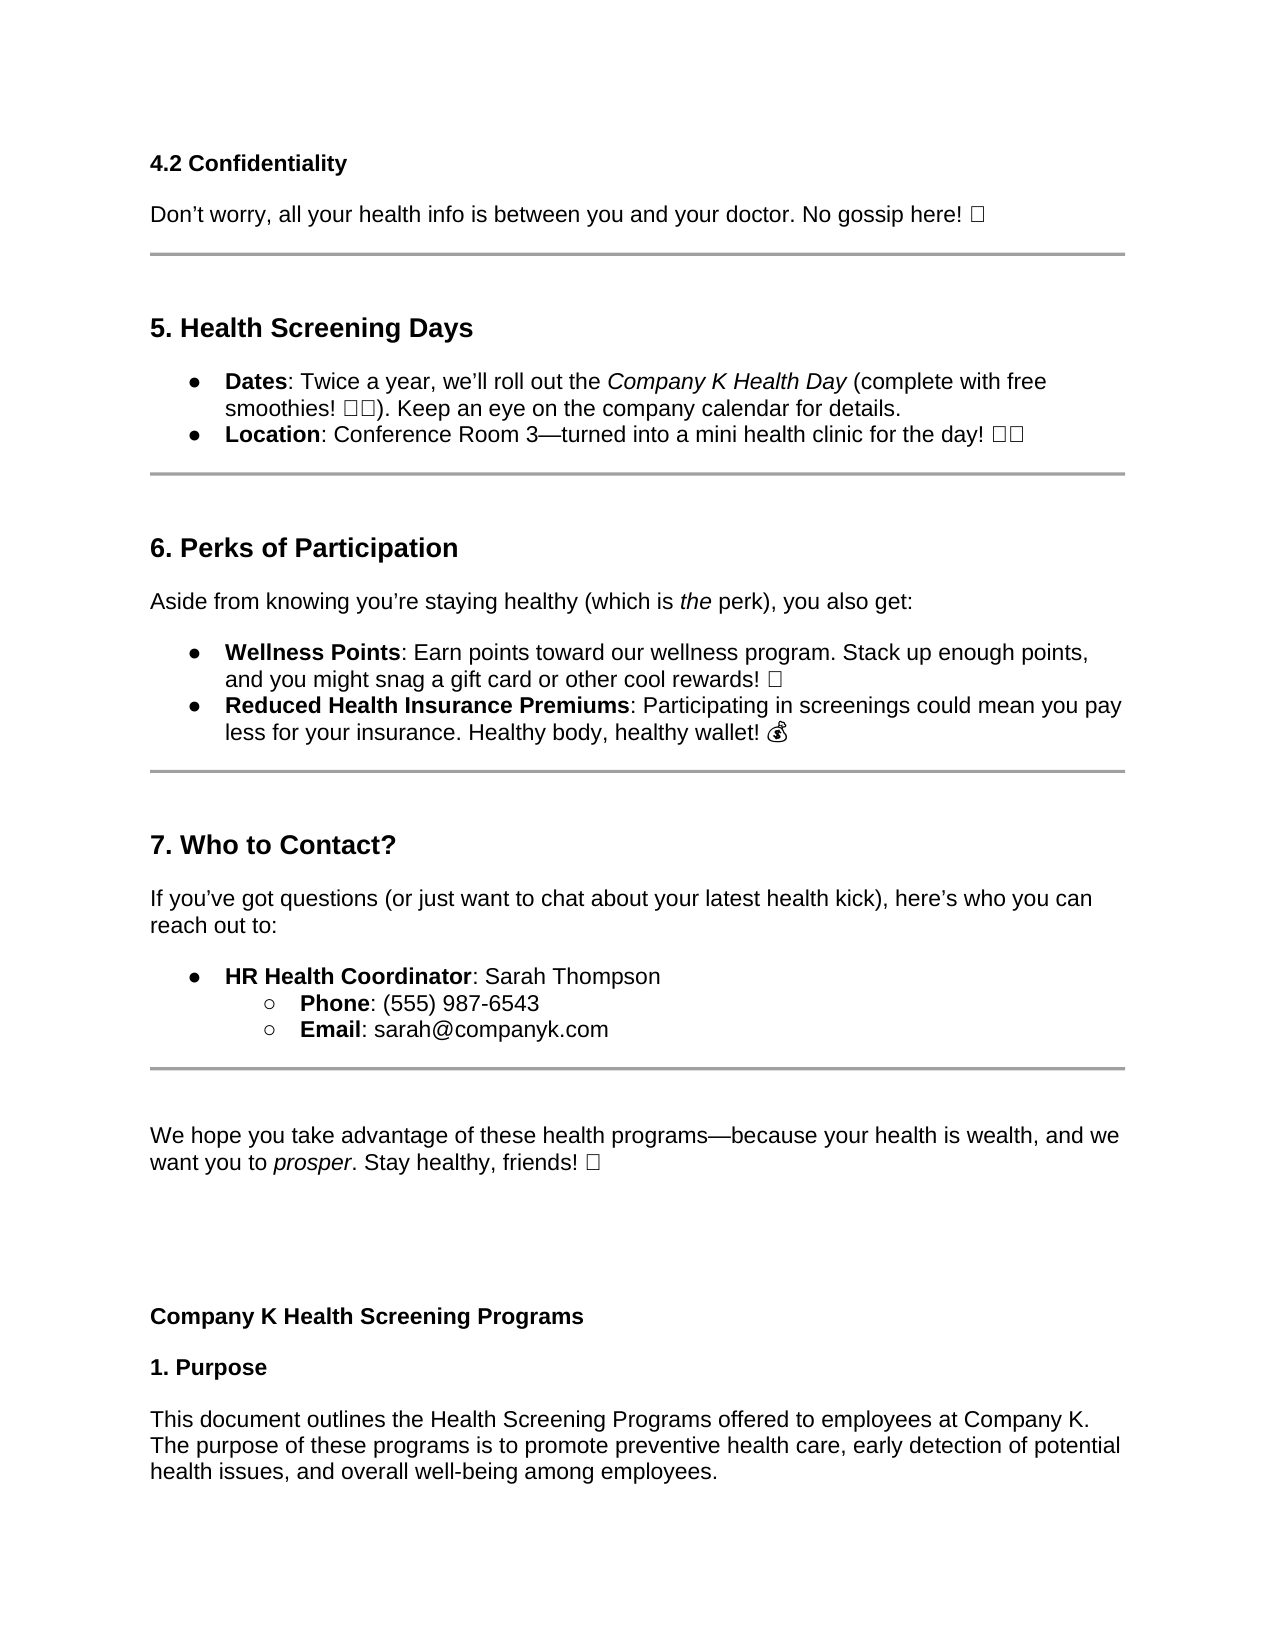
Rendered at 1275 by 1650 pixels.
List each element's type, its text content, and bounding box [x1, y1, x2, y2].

subtitle 6. Perks of Participation [150, 532, 1125, 563]
text If you’ve got questions (or just want to chat about your latest health kick), here’s who you can reach out to: [150, 885, 1125, 938]
list HR Health Coordinator: Sarah Thompson [187, 963, 1125, 989]
subtitle 7. Who to Contact? [150, 829, 1125, 860]
text 1. Purpose [150, 1354, 1125, 1381]
text Don’t worry, all your health info is between you and your doctor. No gossip here! 🙊 [150, 201, 1125, 228]
text We hope you take advantage of these health programs—because your health is wealth, and we want you to prosper. Stay healthy, friends! 💚 [150, 1122, 1125, 1175]
list Phone: (555) 987-6543 [262, 989, 1125, 1016]
text Aside from knowing you’re staying healthy (which is the perk), you also get: [150, 588, 1125, 614]
subtitle 5. Health Screening Days [150, 312, 1125, 343]
text This document outlines the Health Screening Programs offered to employees at Company K. The purpose of these programs is to promote preventive health care, early detection of potential health issues, and overall well-being among employees. [150, 1406, 1125, 1484]
list Email: sarah@companyk.com [262, 1016, 1125, 1042]
text 4.2 Confidentiality [150, 150, 1125, 176]
text Company K Health Screening Programs [150, 1303, 1125, 1329]
list Dates: Twice a year, we’ll roll out the Company K Health Day (complete with free smoothies! 🍓🥑). Keep an eye on the company calendar for details. [187, 368, 1125, 421]
list Reduced Health Insurance Premiums: Participating in screenings could mean you pay less for your insurance. Healthy body, healthy wallet! 💰 [187, 692, 1125, 745]
list Location: Conference Room 3—turned into a mini health clinic for the day! 💉💊 [187, 421, 1125, 447]
list Wellness Points: Earn points toward our wellness program. Stack up enough points, and you might snag a gift card or other cool rewards! 🎁 [187, 639, 1125, 692]
